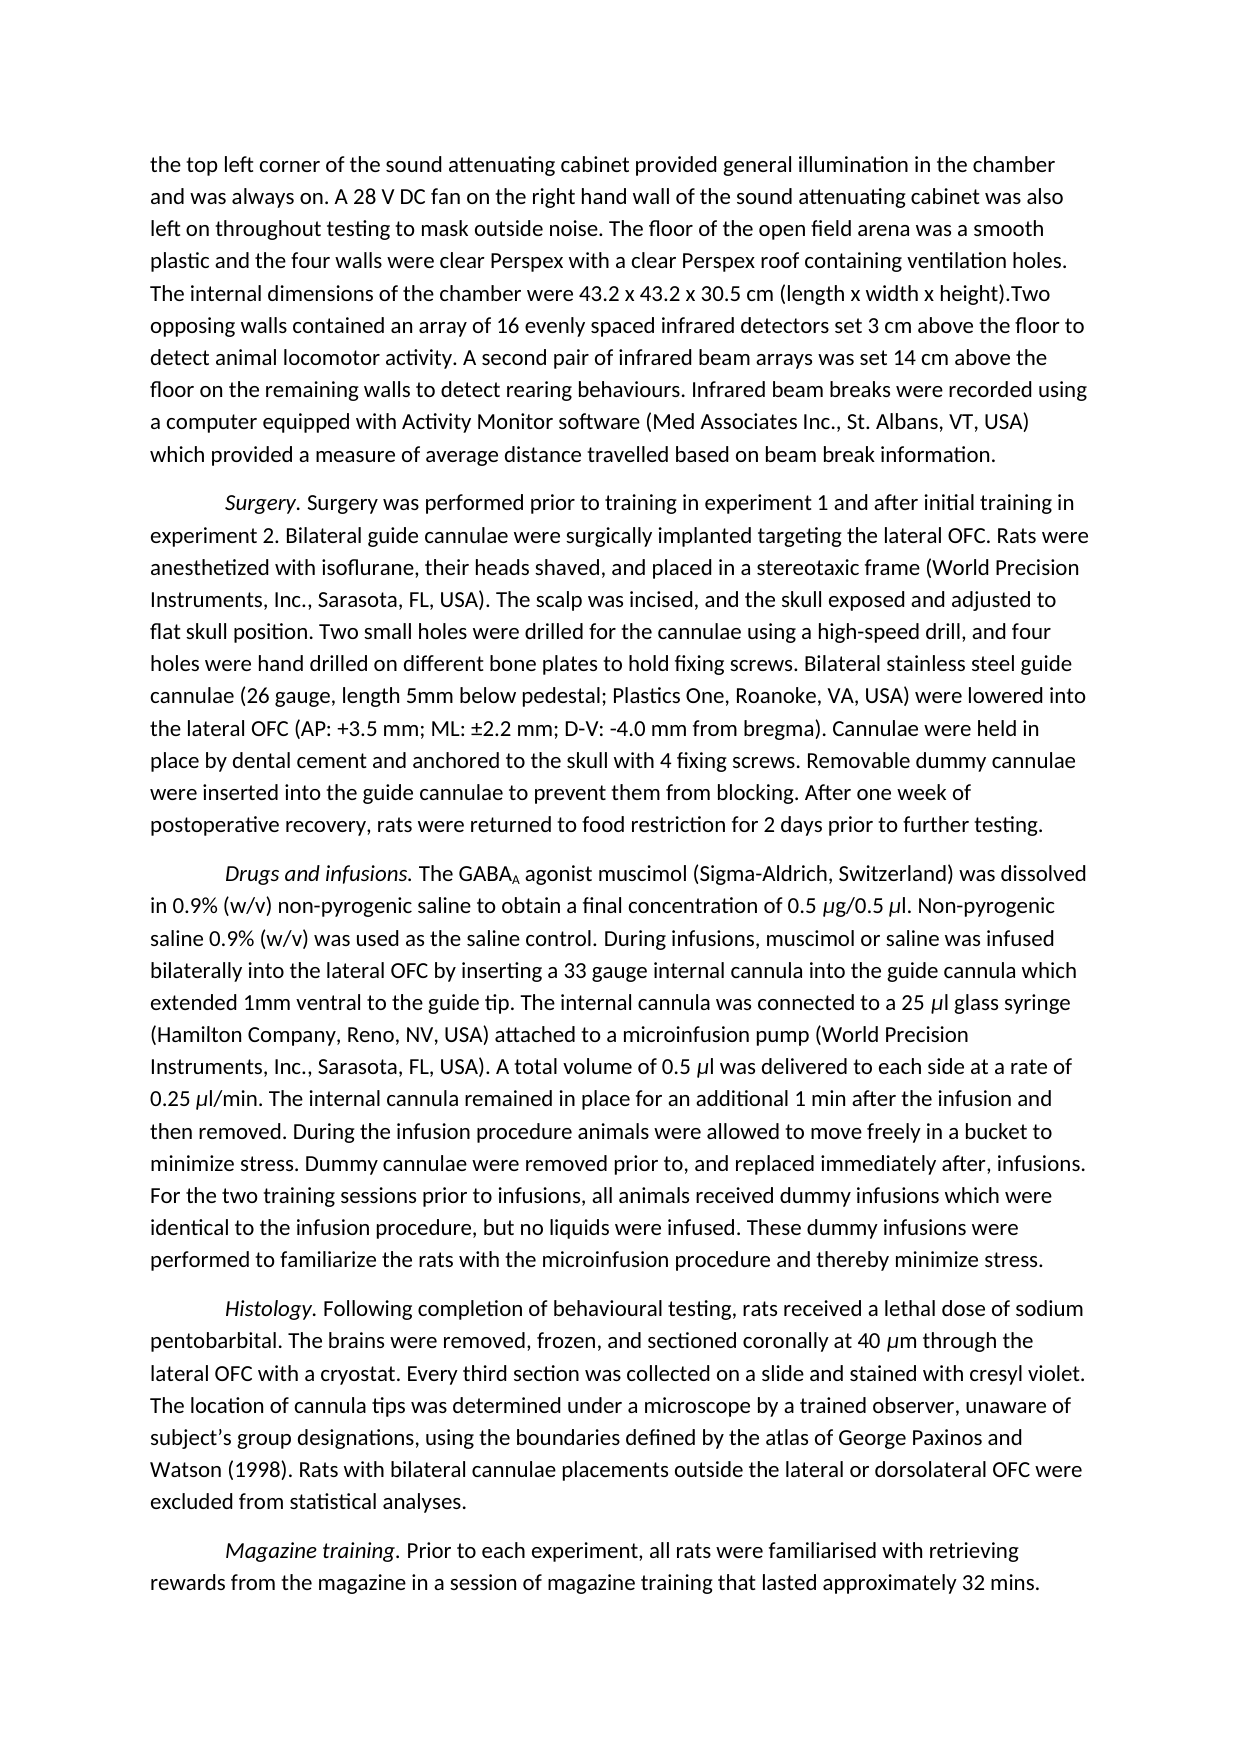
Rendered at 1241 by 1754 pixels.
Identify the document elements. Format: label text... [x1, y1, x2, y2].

text Drugs and infusions. The GABAA agonist muscimol (Sigma-Aldrich, Switzerland) was dissolved in 0.9% (w/v) non-pyrogenic saline to obtain a final concentration of 0.5 μg/0.5 μl. Non-pyrogenic saline 0.9% (w/v) was used as the saline control. During infusions, muscimol or saline was infused bilaterally into the lateral OFC by inserting a 33 gauge internal cannula into the guide cannula which extended 1mm ventral to the guide tip. The internal cannula was connected to a 25 μl glass syringe (Hamilton Company, Reno, NV, USA) attached to a microinfusion pump (World Precision Instruments, Inc., Sarasota, FL, USA). A total volume of 0.5 μl was delivered to each side at a rate of 0.25 μl/min. The internal cannula remained in place for an additional 1 min after the infusion and then removed. During the infusion procedure animals were allowed to move freely in a bucket to minimize stress. Dummy cannulae were removed prior to, and replaced immediately after, infusions. For the two training sessions prior to infusions, all animals received dummy infusions which were identical to the infusion procedure, but no liquids were infused. These dummy infusions were performed to familiarize the rats with the microinfusion procedure and thereby minimize stress. [150, 859, 1090, 1273]
text Histology. Following completion of behavioural testing, rats received a lethal dose of sodium pentobarbital. The brains were removed, frozen, and sectioned coronally at 40 μm through the lateral OFC with a cryostat. Every third section was collected on a slide and stained with cresyl violet. The location of cannula tips was determined under a microscope by a trained observer, unaware of subject’s group designations, using the boundaries defined by the atlas of George Paxinos and Watson (1998). Rats with bilateral cannulae placements outside the lateral or dorsolateral OFC were excluded from statistical analyses. [150, 1294, 1090, 1516]
text Surgery. Surgery was performed prior to training in experiment 1 and after initial training in experiment 2. Bilateral guide cannulae were surgically implanted targeting the lateral OFC. Rats were anesthetized with isoflurane, their heads shaved, and placed in a stereotaxic frame (World Precision Instruments, Inc., Sarasota, FL, USA). The scalp was incised, and the skull exposed and adjusted to flat skull position. Two small holes were drilled for the cannulae using a high-speed drill, and four holes were hand drilled on different bone plates to hold fixing screws. Bilateral stainless steel guide cannulae (26 gauge, length 5mm below pedestal; Plastics One, Roanoke, VA, USA) were lowered into the lateral OFC (AP: +3.5 mm; ML: ±2.2 mm; D-V: -4.0 mm from bregma). Cannulae were held in place by dental cement and anchored to the skull with 4 fixing screws. Removable dummy cannulae were inserted into the guide cannulae to prevent them from blocking. After one week of postoperative recovery, rats were returned to food restriction for 2 days prior to further testing. [150, 488, 1090, 838]
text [150, 1536, 1090, 1597]
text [150, 150, 1090, 468]
